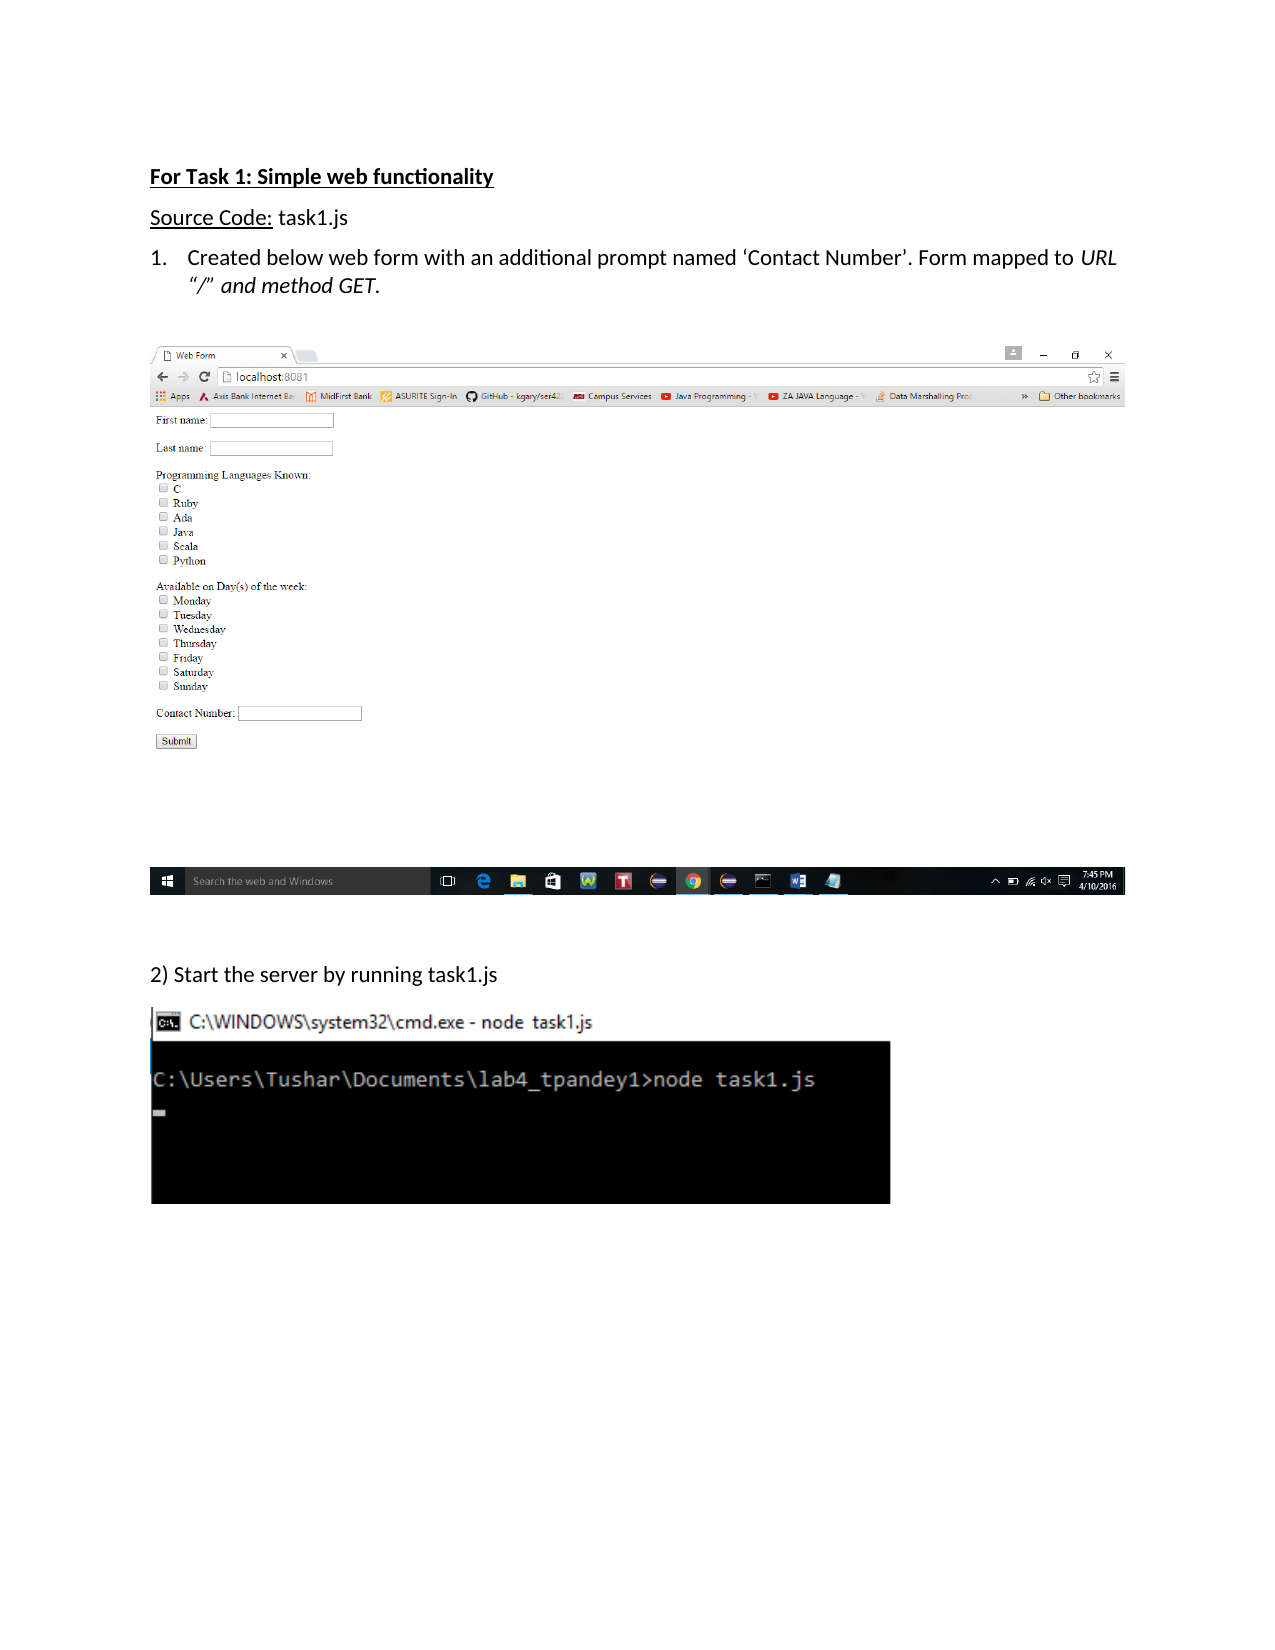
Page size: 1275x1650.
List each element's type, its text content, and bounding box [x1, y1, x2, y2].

text For Task 1: Simple web functionality [150, 162, 1125, 191]
text Source Code: task1.js [150, 203, 1125, 231]
picture [150, 346, 1125, 895]
text 2) Start the server by running task1.js [150, 960, 1125, 988]
picture [150, 1007, 891, 1204]
list Created below web form with an additional prompt named ‘Contact Number’. Form mapped to URL “/” and method GET. [150, 243, 1125, 299]
